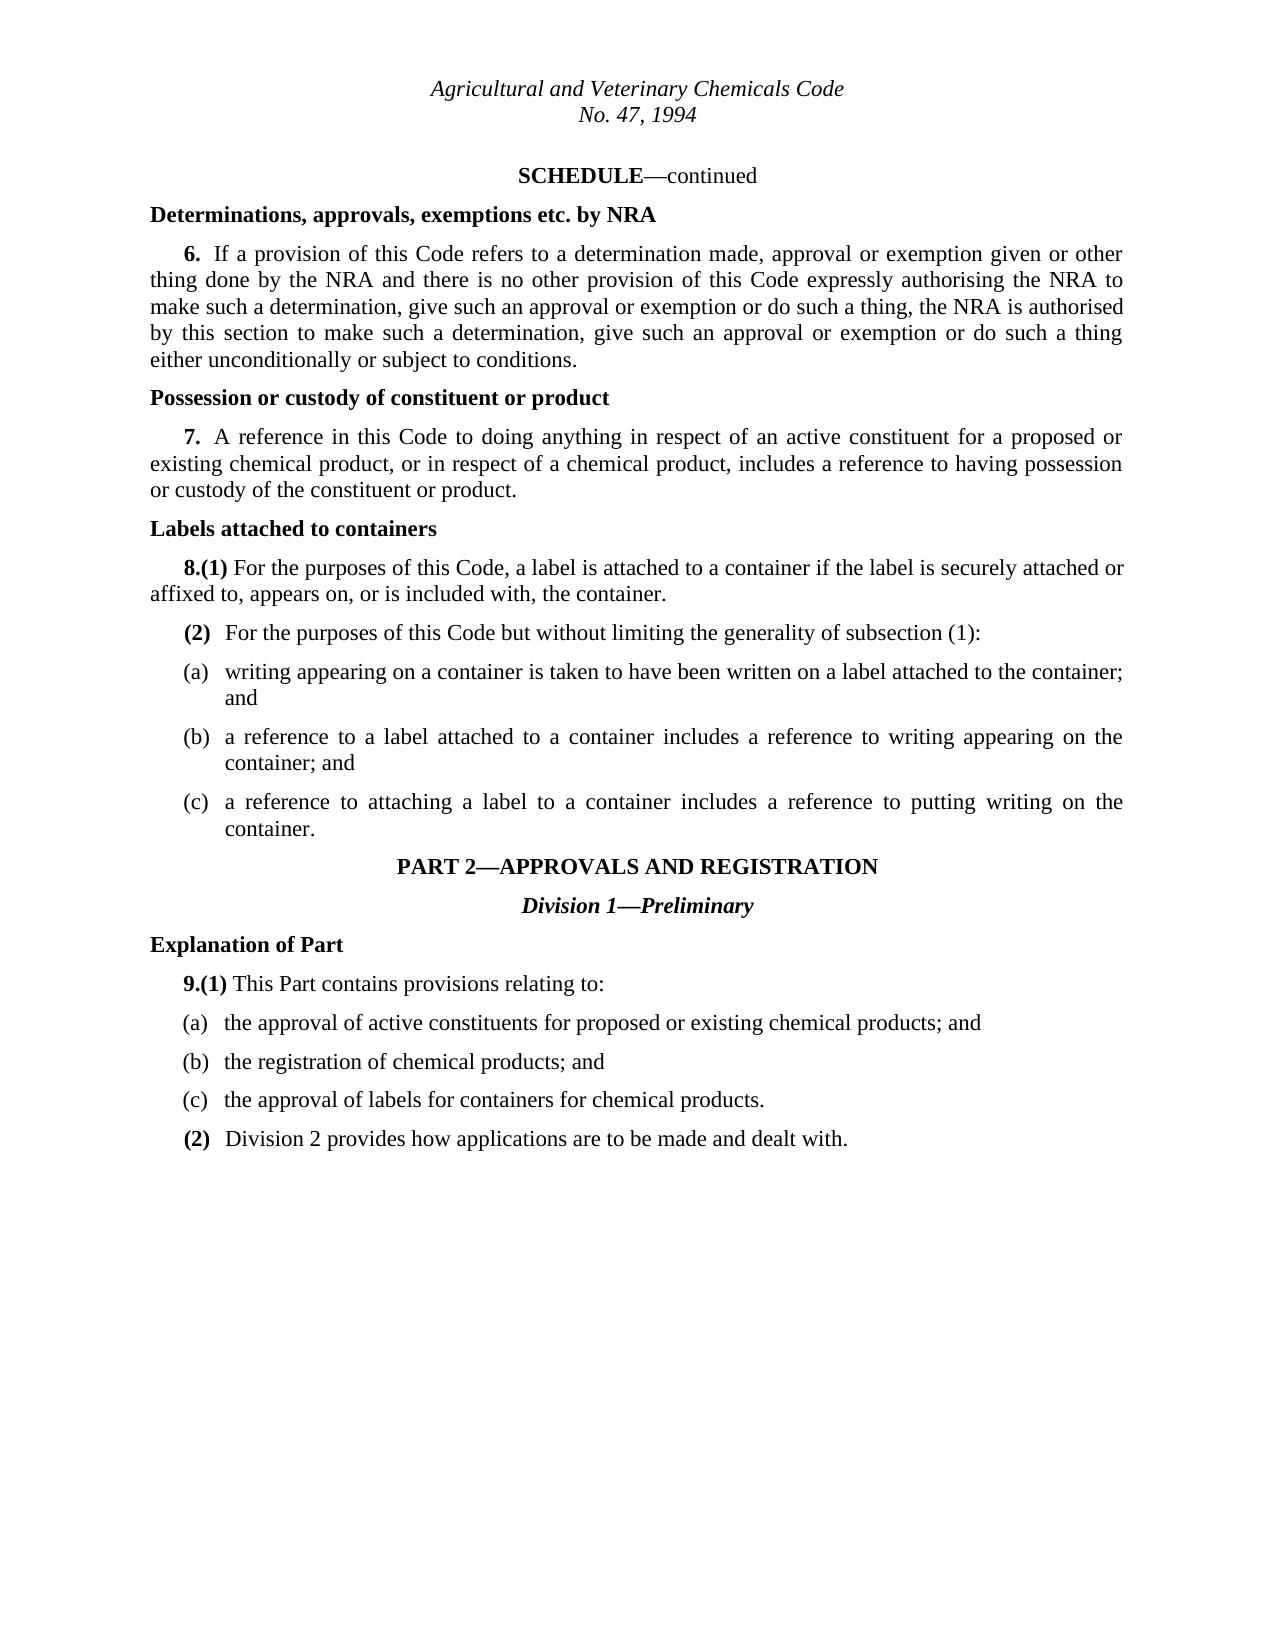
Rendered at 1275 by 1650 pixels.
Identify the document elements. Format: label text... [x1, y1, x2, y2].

text Possession or custody of constituent or product [150, 384, 1125, 411]
text PART 2—APPROVALS AND REGISTRATION [150, 853, 1125, 880]
text (2) For the purposes of this Code but without limiting the generality of subsection (1): [150, 619, 1125, 645]
text (b) a reference to a label attached to a container includes a reference to writing appearing on the container; and [183, 723, 1125, 776]
text SCHEDULE—continued [150, 162, 1125, 189]
text Division 1—Preliminary [150, 892, 1125, 919]
text (b) the registration of chemical products; and [182, 1048, 1125, 1074]
text 6. If a provision of this Code refers to a determination made, approval or exemption given or other thing done by the NRA and there is no other provision of this Code expressly authorising the NRA to make such a determination, give such an approval or exemption or do such a thing, the NRA is authorised by this section to make such a determination, give such an approval or exemption or do such a thing either unconditionally or subject to conditions. [150, 240, 1125, 372]
text 9.(1) This Part contains provisions relating to: [183, 970, 1125, 996]
text (c) a reference to attaching a label to a container includes a reference to putting writing on the container. [183, 788, 1125, 841]
text Determinations, approvals, exemptions etc. by NRA [150, 201, 1125, 228]
text 7. A reference in this Code to doing anything in respect of an active constituent for a proposed or existing chemical product, or in respect of a chemical product, includes a reference to having possession or custody of the constituent or product. [150, 423, 1125, 502]
text (c) the approval of labels for containers for chemical products. [182, 1087, 1125, 1113]
text Explanation of Part [150, 931, 1125, 957]
text 8.(1) For the purposes of this Code, a label is attached to a container if the label is securely attached or affixed to, appears on, or is included with, the container. [150, 554, 1125, 606]
text (a) the approval of active constituents for proposed or existing chemical products; and [182, 1009, 1125, 1035]
text (a) writing appearing on a container is taken to have been written on a label attached to the container; and [183, 658, 1125, 711]
text Labels attached to containers [150, 515, 1125, 541]
text (2) Division 2 provides how applications are to be made and dealt with. [183, 1125, 1125, 1152]
